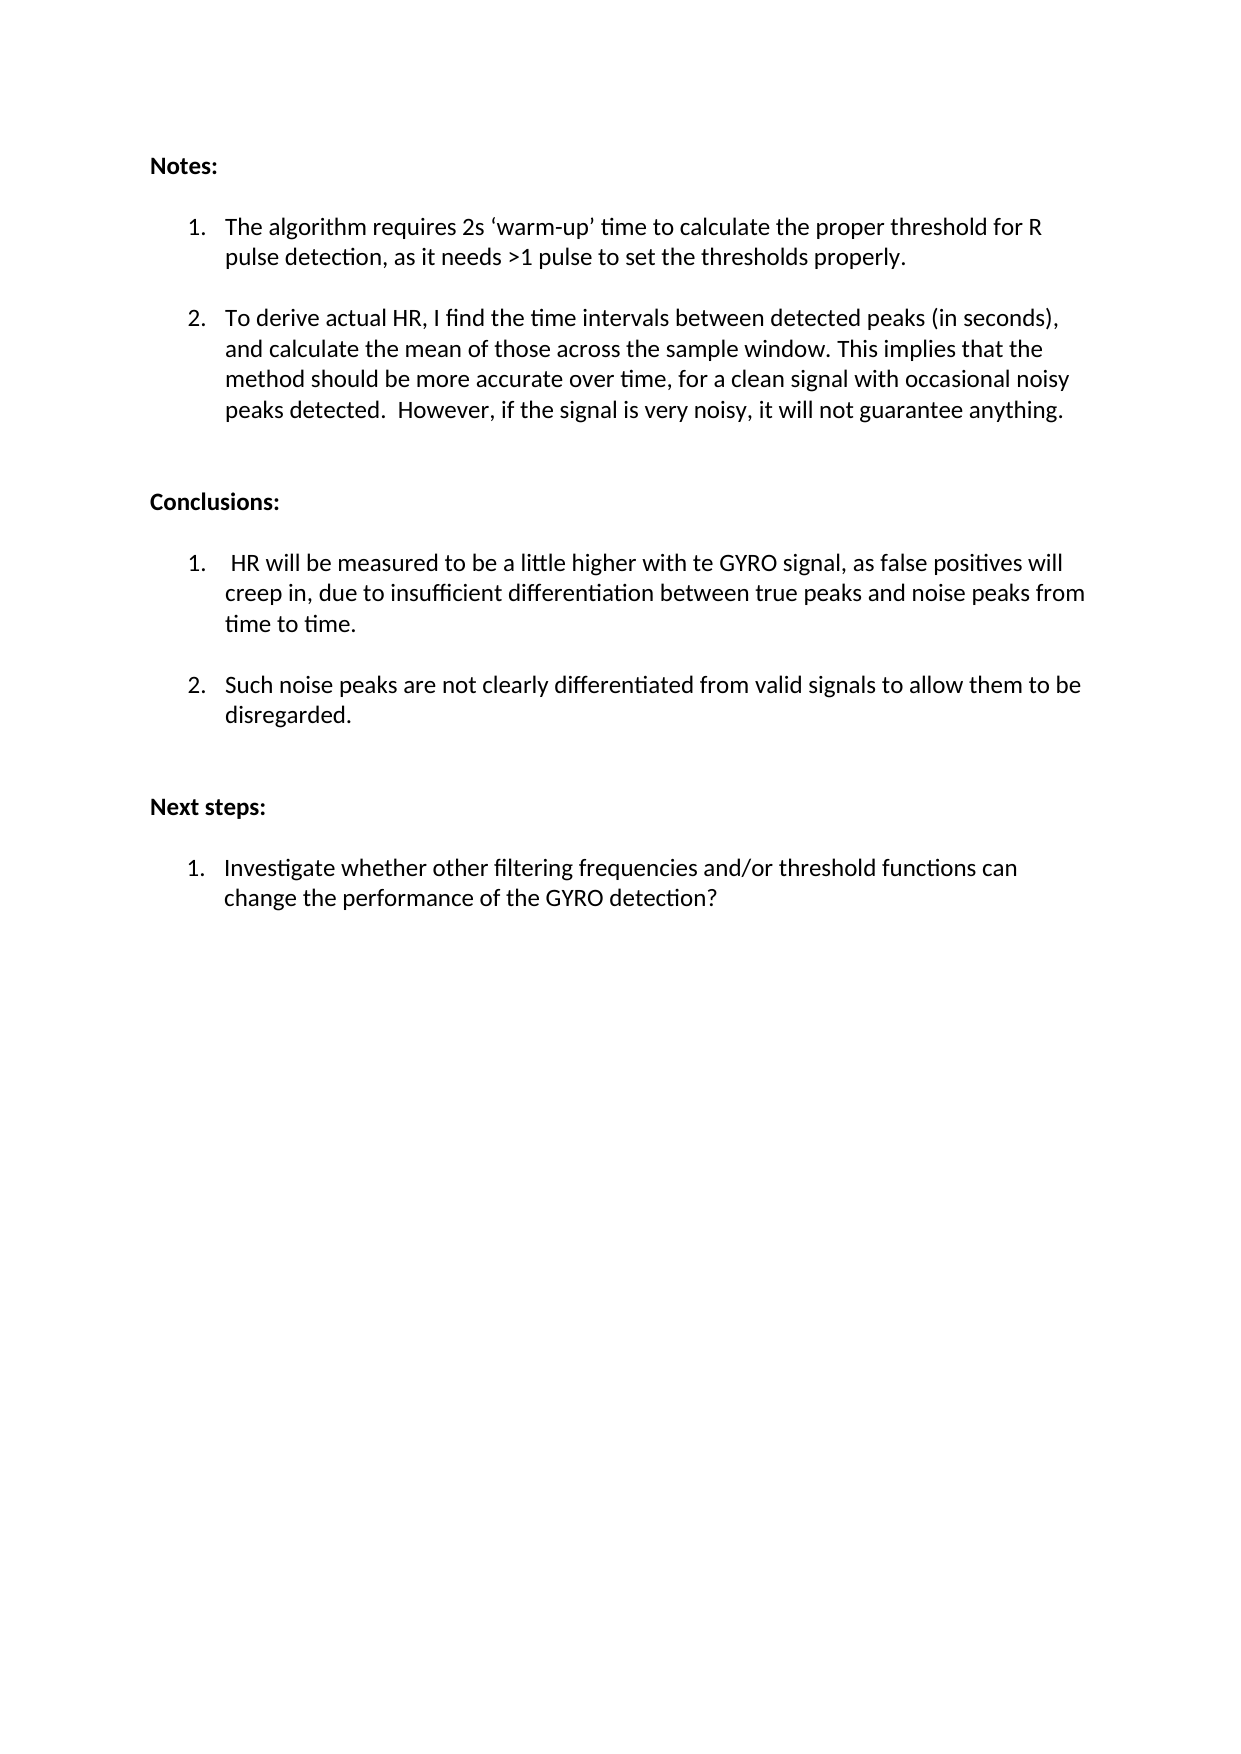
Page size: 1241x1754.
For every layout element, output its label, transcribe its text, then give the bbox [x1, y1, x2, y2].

text Conclusions: [150, 486, 1090, 516]
list To derive actual HR, I find the time intervals between detected peaks (in seconds), and calculate the mean of those across the sample window. This implies that the method should be more accurate over time, for a clean signal with occasional noisy peaks detected. However, if the signal is very noisy, it will not guarantee anything. [187, 303, 1090, 425]
list HR will be measured to be a little higher with te GYRO signal, as false positives will creep in, due to insufficient differentiation between true peaks and noise peaks from time to time. [187, 547, 1090, 638]
list The algorithm requires 2s ‘warm-up’ time to calculate the proper threshold for R pulse detection, as it needs >1 pulse to set the thresholds properly. [187, 211, 1090, 272]
list Such noise peaks are not clearly differentiated from valid signals to allow them to be disregarded. [187, 669, 1090, 730]
text Next steps: [150, 791, 1090, 821]
list Investigate whether other filtering frequencies and/or threshold functions can change the performance of the GYRO detection? [186, 852, 1090, 913]
text Notes: [150, 150, 1090, 181]
